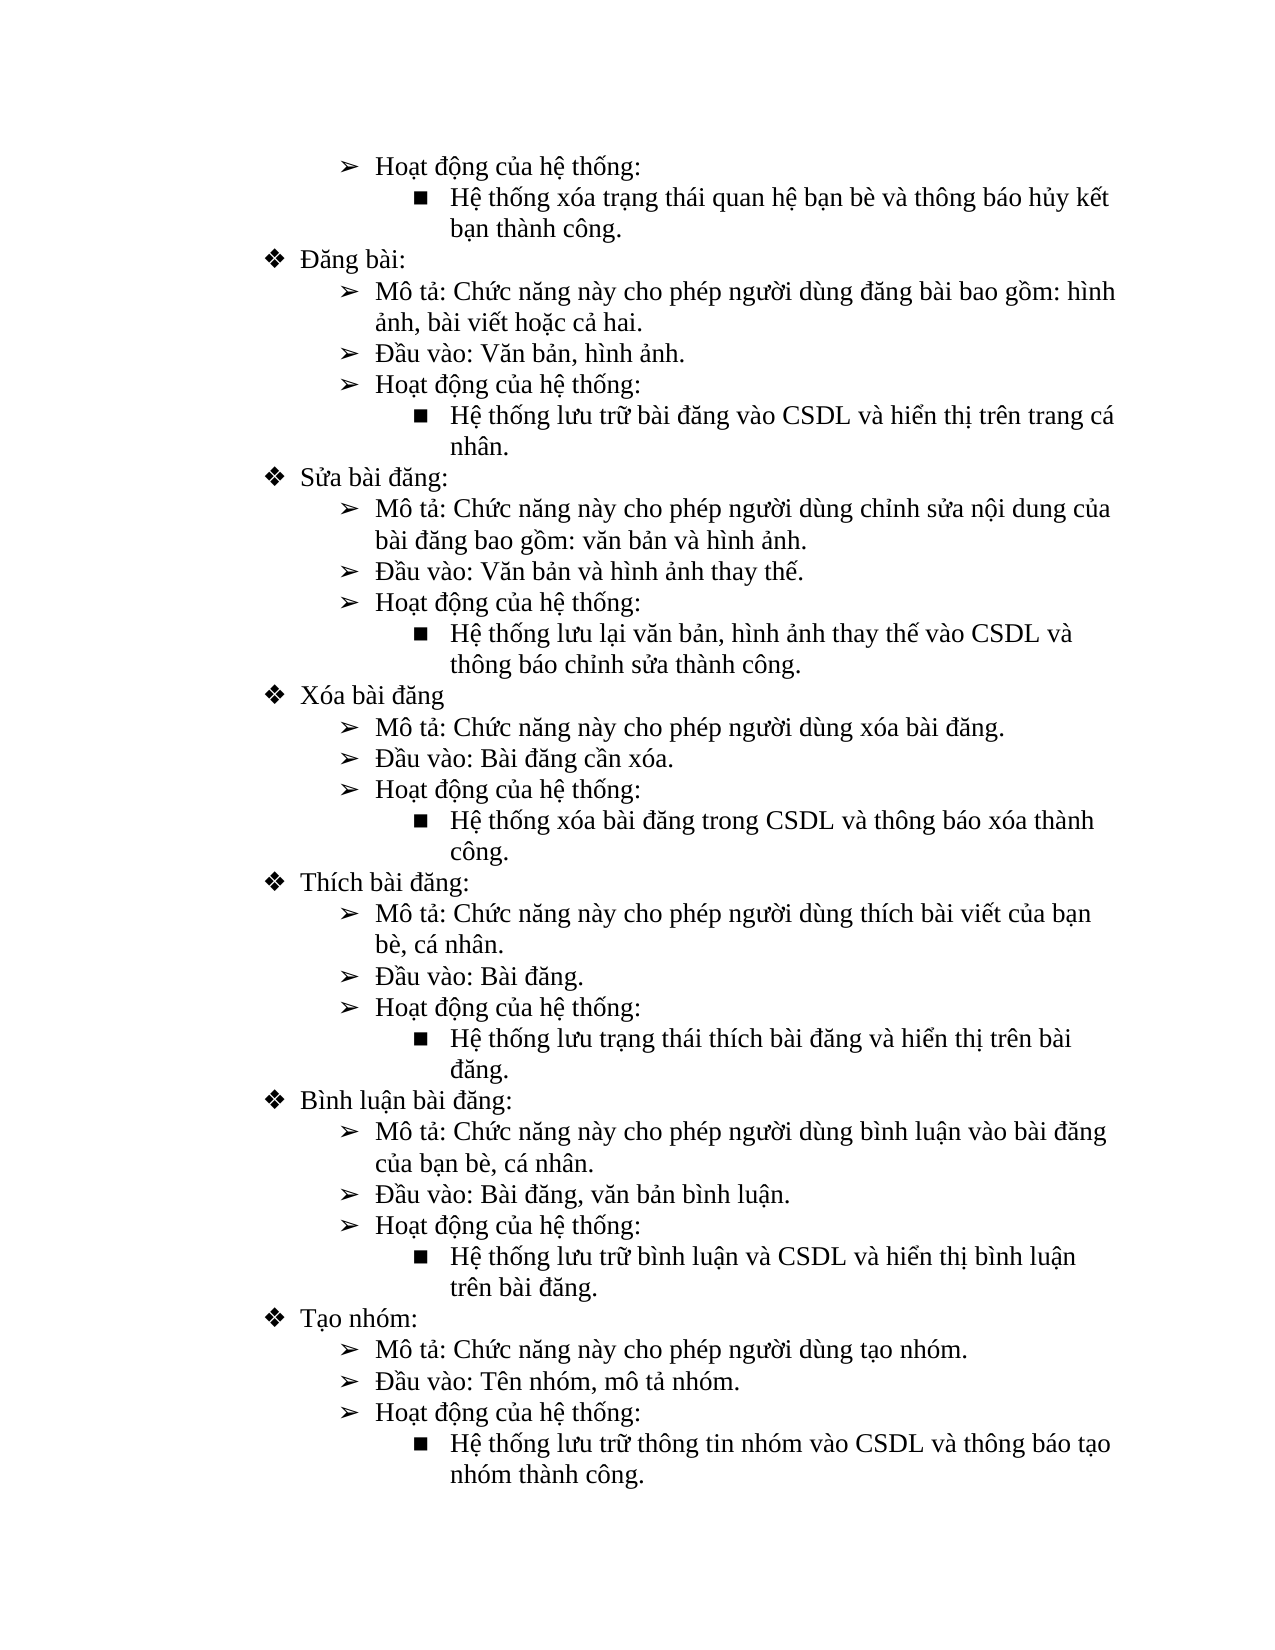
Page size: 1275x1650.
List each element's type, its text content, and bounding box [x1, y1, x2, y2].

list Hệ thống lưu trữ bài đăng vào CSDL và hiển thị trên trang cá nhân. [412, 399, 1125, 461]
list Xóa bài đăng [262, 679, 1125, 711]
list Hoạt động của hệ thống: [337, 1396, 1125, 1427]
list Hoạt động của hệ thống: [337, 991, 1125, 1022]
list Đầu vào: Bài đăng cần xóa. [337, 742, 1125, 773]
list Bình luận bài đăng: [262, 1084, 1125, 1116]
list Hoạt động của hệ thống: [337, 773, 1125, 804]
list Hệ thống lưu trữ thông tin nhóm vào CSDL và thông báo tạo nhóm thành công. [412, 1427, 1125, 1489]
list Đầu vào: Tên nhóm, mô tả nhóm. [337, 1365, 1125, 1396]
list Đầu vào: Bài đăng. [337, 960, 1125, 991]
list Hệ thống lưu trạng thái thích bài đăng và hiển thị trên bài đăng. [412, 1022, 1125, 1084]
list Đầu vào: Bài đăng, văn bản bình luận. [337, 1178, 1125, 1209]
list Hệ thống xóa trạng thái quan hệ bạn bè và thông báo hủy kết bạn thành công. [412, 181, 1125, 243]
list Hệ thống xóa bài đăng trong CSDL và thông báo xóa thành công. [412, 804, 1125, 866]
list Mô tả: Chức năng này cho phép người dùng bình luận vào bài đăng của bạn bè, cá nhân. [337, 1116, 1125, 1178]
list Thích bài đăng: [262, 866, 1125, 897]
list Tạo nhóm: [262, 1302, 1125, 1333]
list Mô tả: Chức năng này cho phép người dùng chỉnh sửa nội dung của bài đăng bao gồm: văn bản và hình ảnh. [337, 493, 1125, 555]
list Mô tả: Chức năng này cho phép người dùng thích bài viết của bạn bè, cá nhân. [337, 897, 1125, 960]
list Mô tả: Chức năng này cho phép người dùng tạo nhóm. [337, 1333, 1125, 1365]
list Hệ thống lưu trữ bình luận và CSDL và hiển thị bình luận trên bài đăng. [412, 1240, 1125, 1302]
list Hoạt động của hệ thống: [337, 150, 1125, 181]
list Hoạt động của hệ thống: [337, 368, 1125, 399]
list Đầu vào: Văn bản và hình ảnh thay thế. [337, 555, 1125, 586]
list Mô tả: Chức năng này cho phép người dùng đăng bài bao gồm: hình ảnh, bài viết hoặc cả hai. [337, 274, 1125, 337]
list Hệ thống lưu lại văn bản, hình ảnh thay thế vào CSDL và thông báo chỉnh sửa thành công. [412, 617, 1125, 679]
list Đầu vào: Văn bản, hình ảnh. [337, 337, 1125, 368]
list Hoạt động của hệ thống: [337, 586, 1125, 617]
list Đăng bài: [262, 243, 1125, 274]
list Hoạt động của hệ thống: [337, 1209, 1125, 1240]
list Sửa bài đăng: [262, 461, 1125, 493]
list Mô tả: Chức năng này cho phép người dùng xóa bài đăng. [337, 711, 1125, 742]
